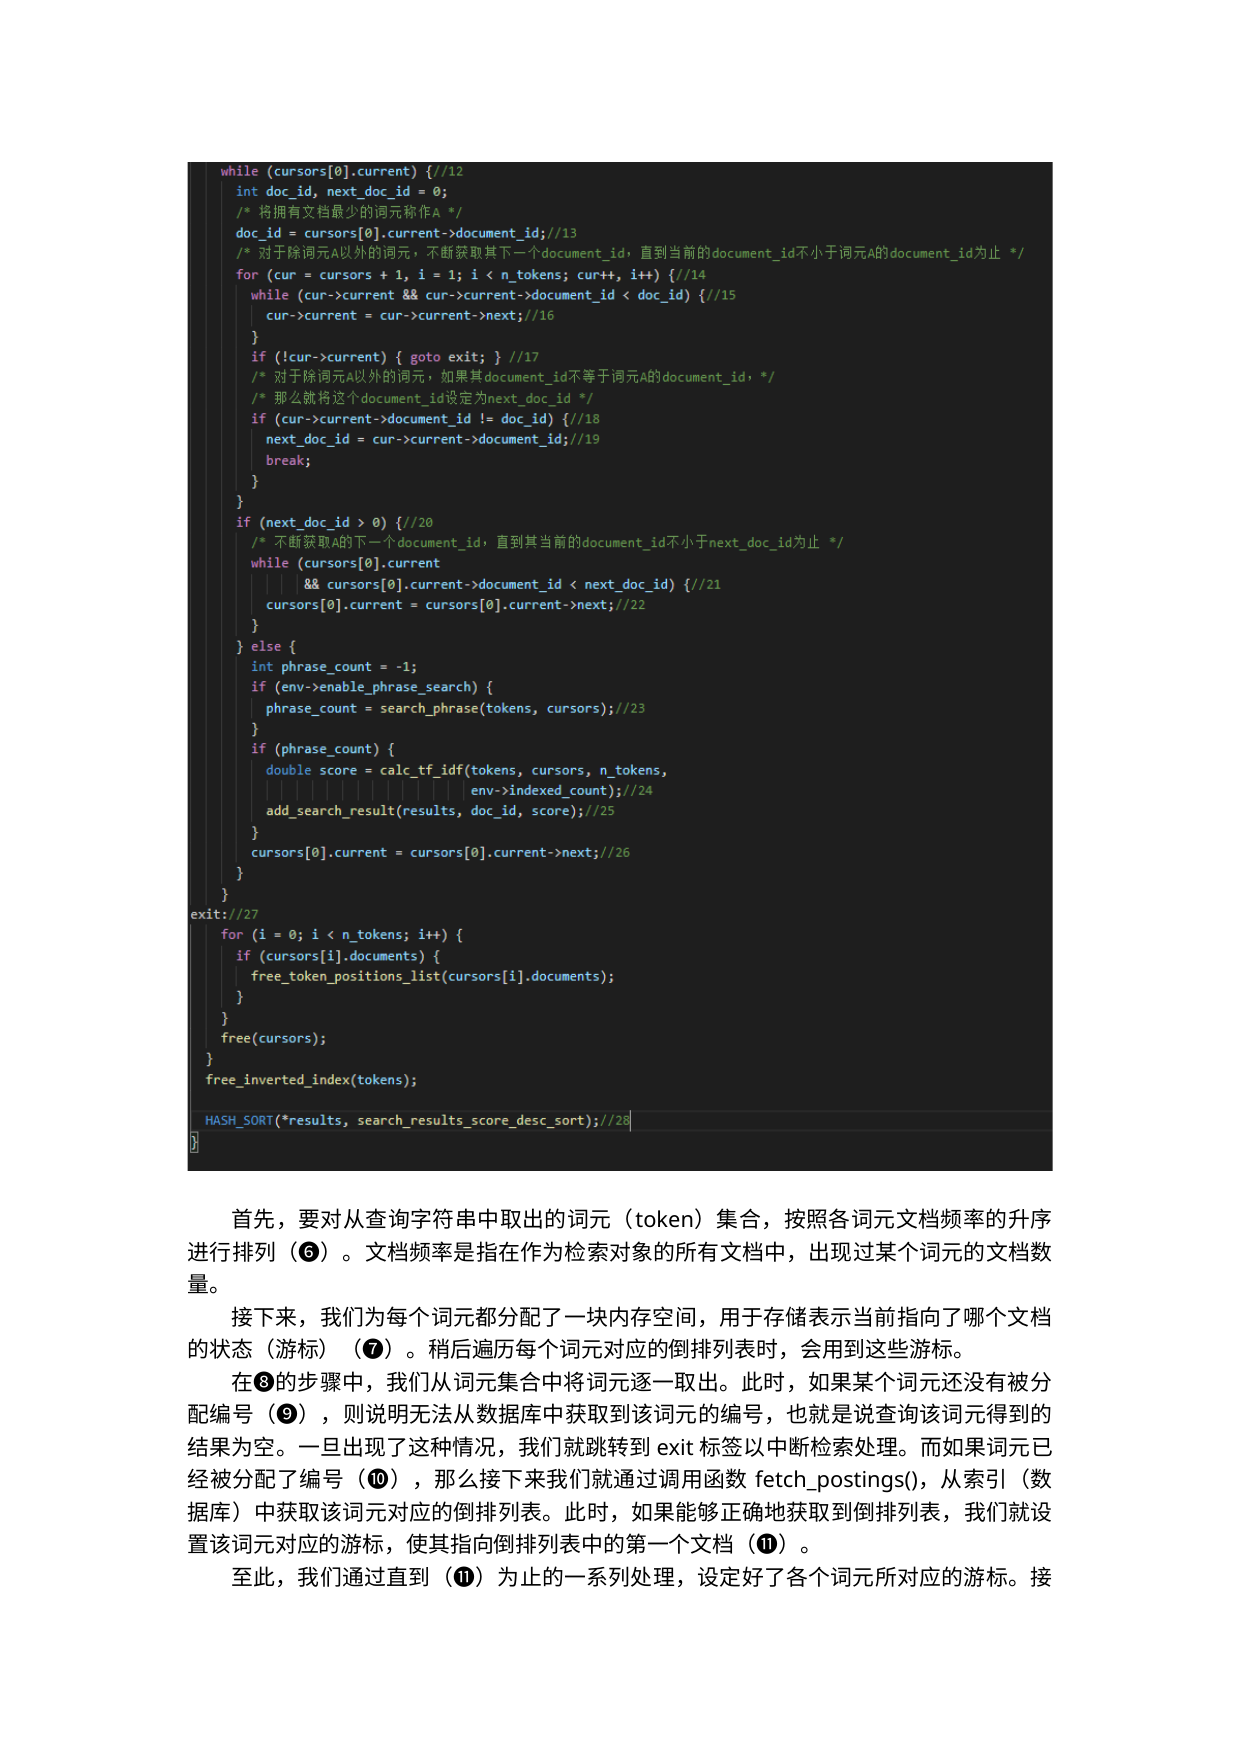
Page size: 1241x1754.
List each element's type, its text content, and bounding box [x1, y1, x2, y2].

text 在❽的步骤中，我们从词元集合中将词元逐一取出。此时，如果某个词元还没有被分配编号（❾），则说明无法从数据库中获取到该词元的编号，也就是说查询该词元得到的结果为空。一旦出现了这种情况，我们就跳转到 exit 标签以中断检索处理。而如果词元已经被分配了编号（❿），那么接下来我们就通过调用函数 fetch_postings()，从索引（数据库）中获取该词元对应的倒排列表。此时，如果能够正确地获取到倒排列表，我们就设置该词元对应的游标，使其指向倒排列表中的第一个文档（⓫）。 [187, 1364, 1053, 1559]
text 首先，要对从查询字符串中取出的词元（token）集合，按照各词元文档频率的升序进行排列（❻）。文档频率是指在作为检索对象的所有文档中，出现过某个词元的文档数量。 [187, 1202, 1053, 1299]
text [187, 1559, 1053, 1592]
text 接下来，我们为每个词元都分配了一块内存空间，用于存储表示当前指向了哪个文档的状态（游标）（❼）。稍后遍历每个词元对应的倒排列表时，会用到这些游标。 [187, 1299, 1053, 1364]
